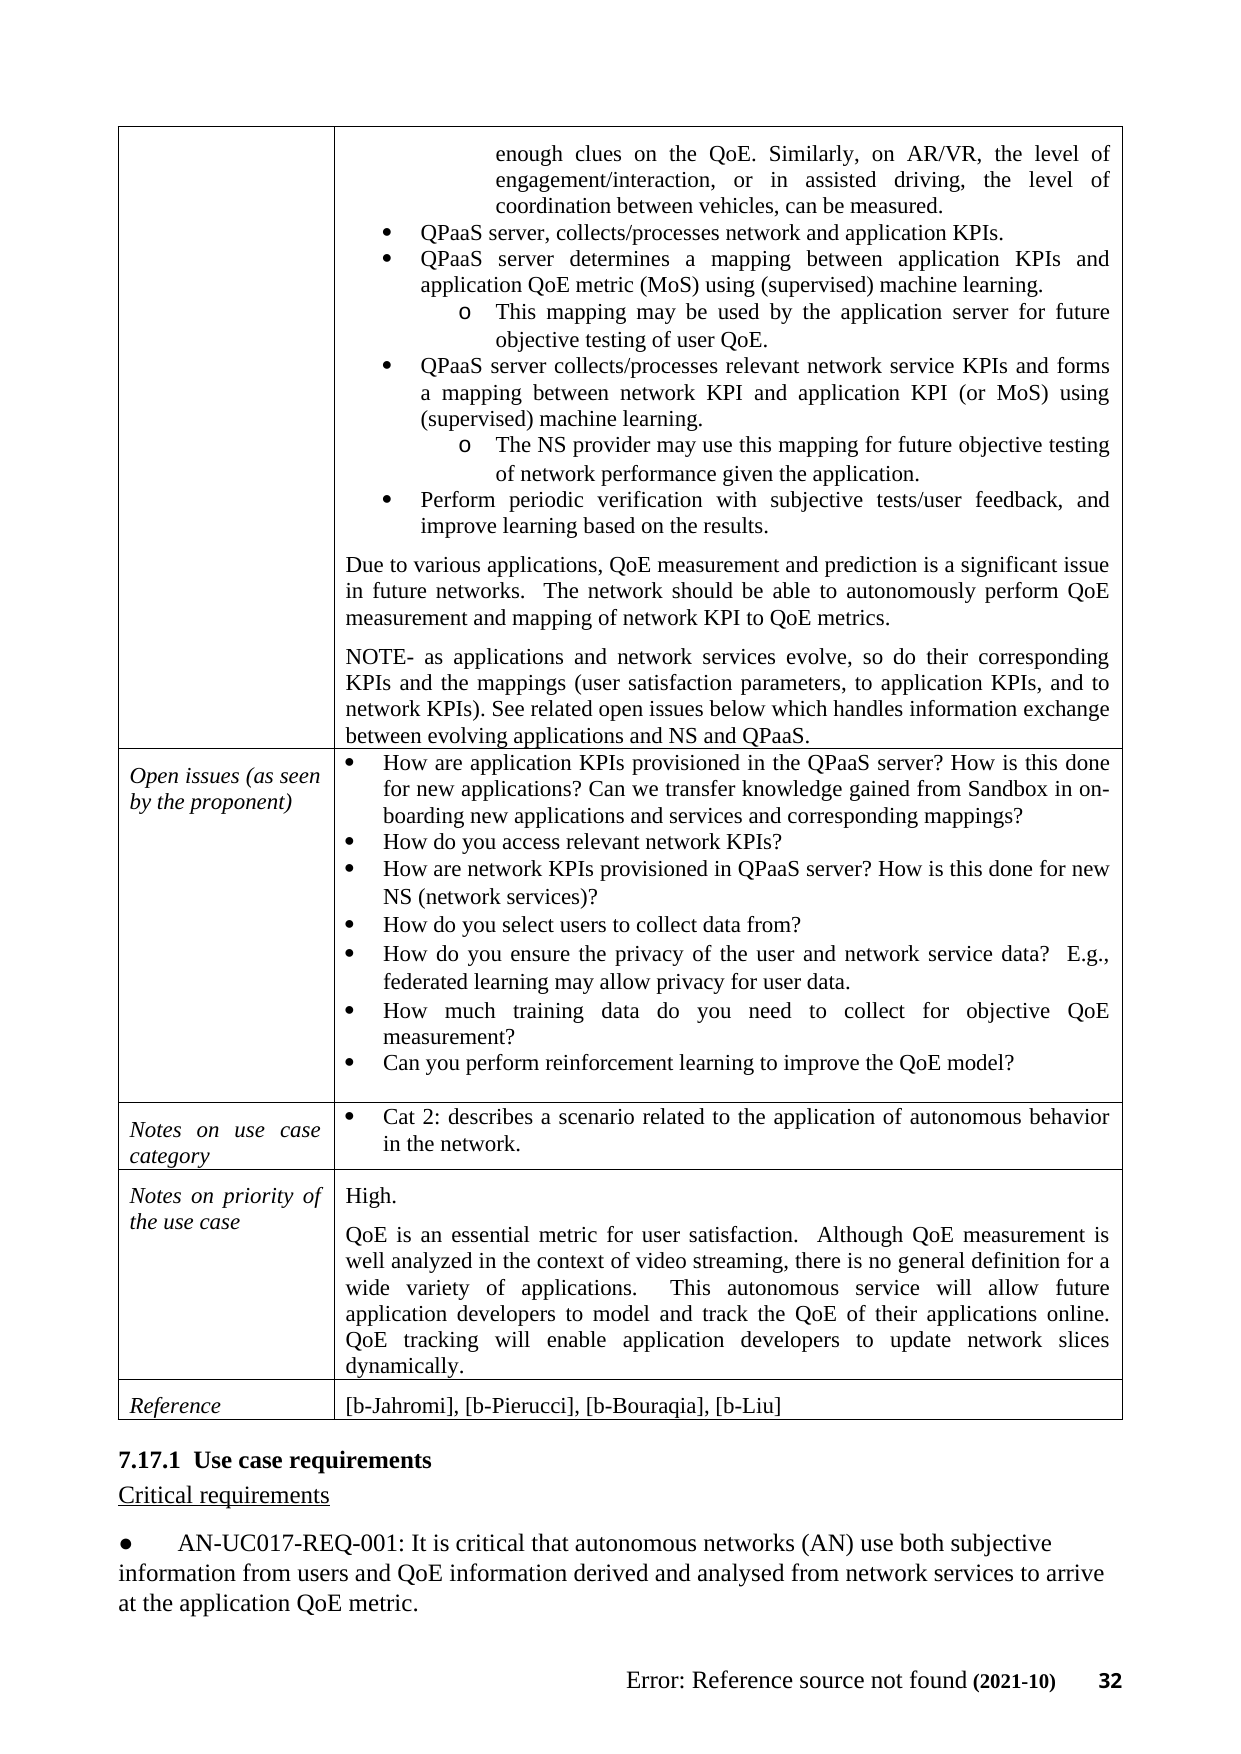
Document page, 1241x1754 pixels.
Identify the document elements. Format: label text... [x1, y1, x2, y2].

subtitle Use case requirements [118, 1445, 1122, 1474]
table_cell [119, 127, 334, 748]
table_cell High. QoE is an essential metric for user satisfaction. Although QoE measurement is well analyzed in the context of video streaming, there is no general definition for a wide variety of applications. This autonomous service will allow future application developers to model and track the QoE of their applications online. QoE tracking will enable application developers to update network slices dynamically. [335, 1170, 1122, 1379]
text ● AN-UC017-REQ-001: It is critical that autonomous networks (AN) use both subjective information from users and QoE information derived and analysed from network services to arrive at the application QoE metric. [118, 1528, 1122, 1617]
table_cell Notes on use case category [119, 1103, 334, 1168]
table_cell Open issues (as seen by the proponent) [119, 749, 334, 1102]
text Critical requirements [118, 1480, 1122, 1509]
table_cell [b-Jahromi], [b-Pierucci], [b-Bouraqia], [b-Liu] [335, 1380, 1122, 1419]
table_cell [335, 127, 1122, 748]
table_cell Cat 2: describes a scenario related to the application of autonomous behavior in the network. [335, 1103, 1122, 1168]
table_cell Reference [119, 1380, 334, 1419]
table_cell How are application KPIs provisioned in the QPaaS server? How is this done for new applications? Can we transfer knowledge gained from Sandbox in on-boarding new applications and services and corresponding mappings? How do you access relevant network KPIs? How are network KPIs provisioned in QPaaS server? How is this done for new NS (network services)? How do you select users to collect data from? How do you ensure the privacy of the user and network service data? E.g., federated learning may allow privacy for user data. How much training data do you need to collect for objective QoE measurement? Can you perform reinforcement learning to improve the QoE model? [335, 749, 1122, 1102]
table_cell Notes on priority of the use case [119, 1170, 334, 1379]
